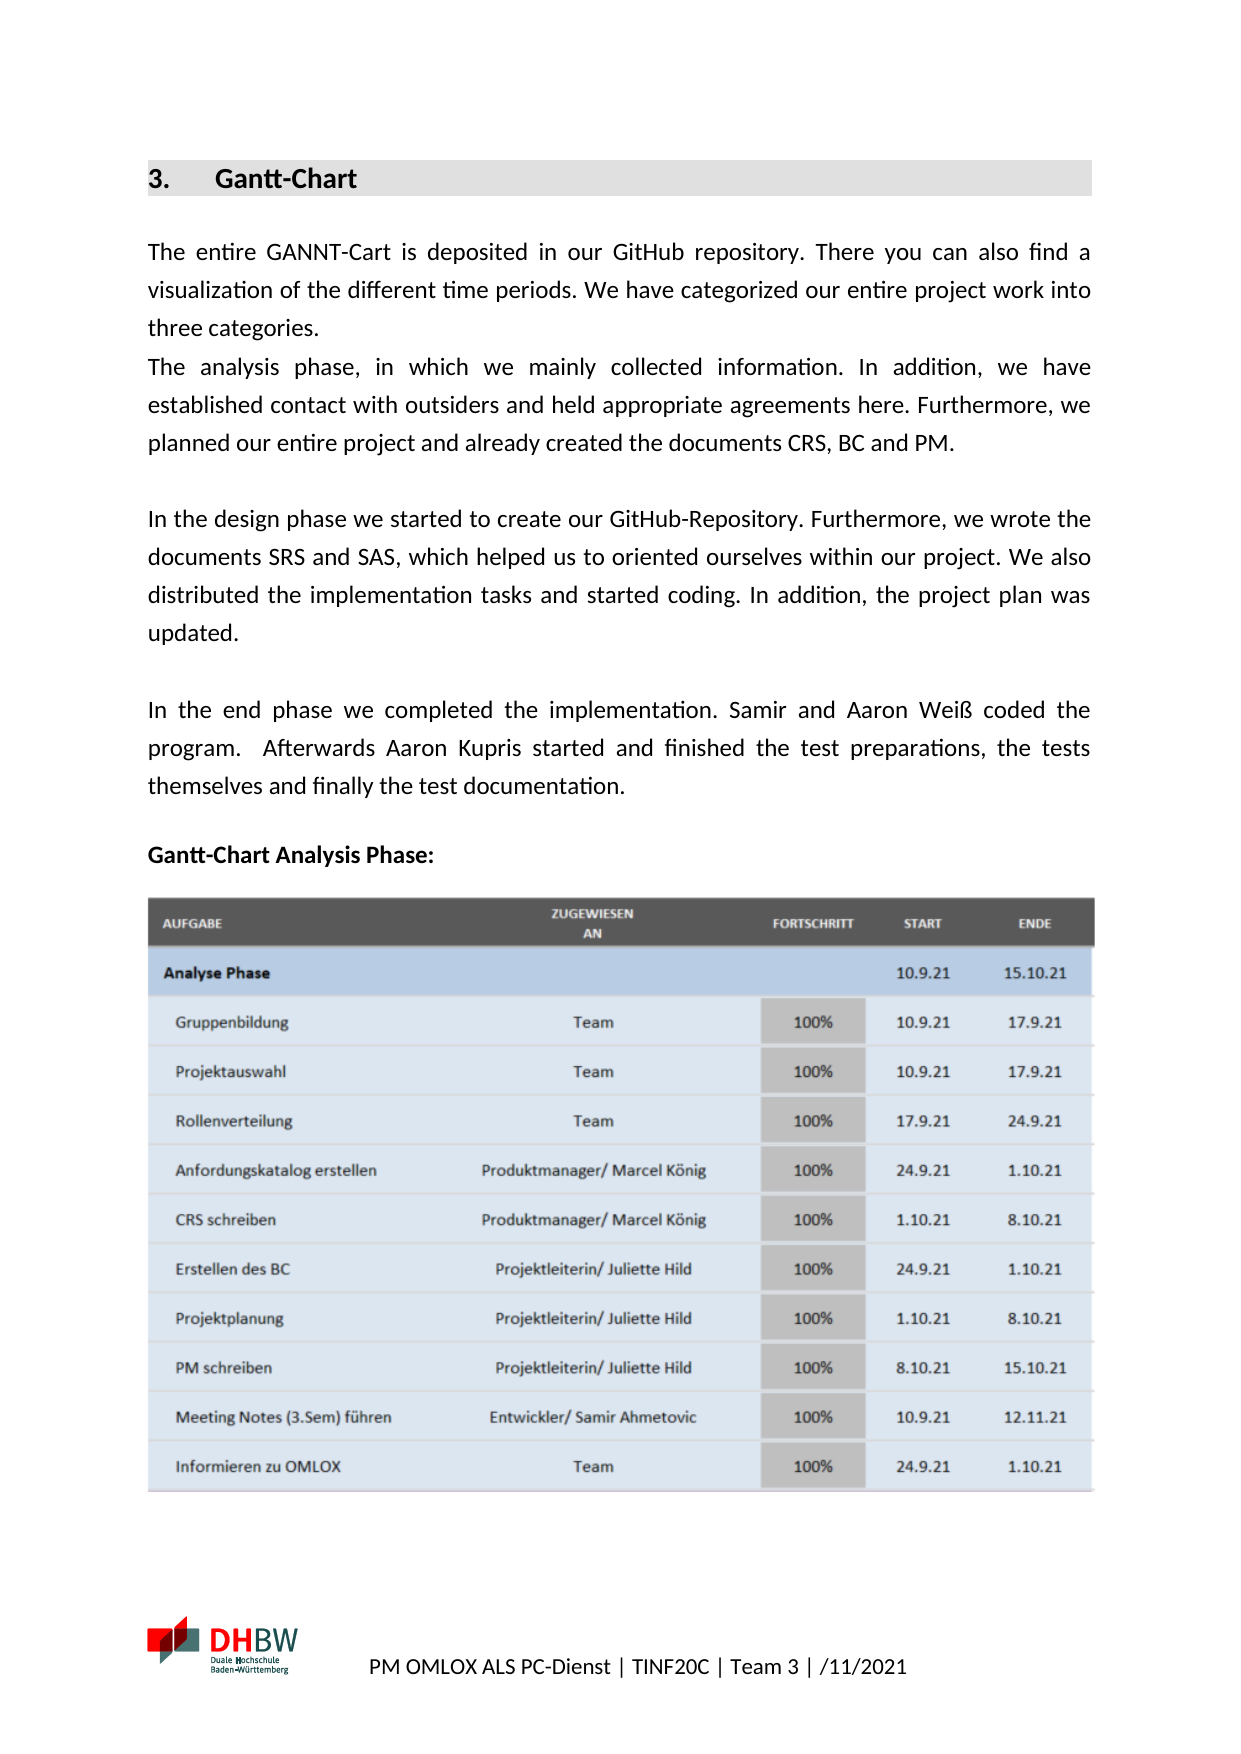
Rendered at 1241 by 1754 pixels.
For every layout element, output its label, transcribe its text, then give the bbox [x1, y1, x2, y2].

text Gantt-Chart Analysis Phase: [148, 839, 1092, 869]
picture [147, 897, 1095, 1492]
text The entire GANNT-Cart is deposited in our GitHub repository. There you can also find a visualization of the different time periods. We have categorized our entire project work into three categories. [148, 236, 1092, 343]
text In the design phase we started to create our GitHub-Repository. Furthermore, we wrote the documents SRS and SAS, which helped us to oriented ourselves within our project. We also distributed the implementation tasks and started coding. In addition, the project plan was updated. [148, 503, 1092, 648]
text The analysis phase, in which we mainly collected information. In addition, we have established contact with outsiders and held appropriate agreements here. Furthermore, we planned our entire project and already created the documents CRS, BC and PM. [148, 351, 1092, 457]
text In the end phase we completed the implementation. Samir and Aaron Weiß coded the program. Afterwards Aaron Kupris started and finished the test preparations, the tests themselves and finally the test documentation. [148, 694, 1092, 801]
subtitle Gantt-Chart [148, 160, 1092, 196]
